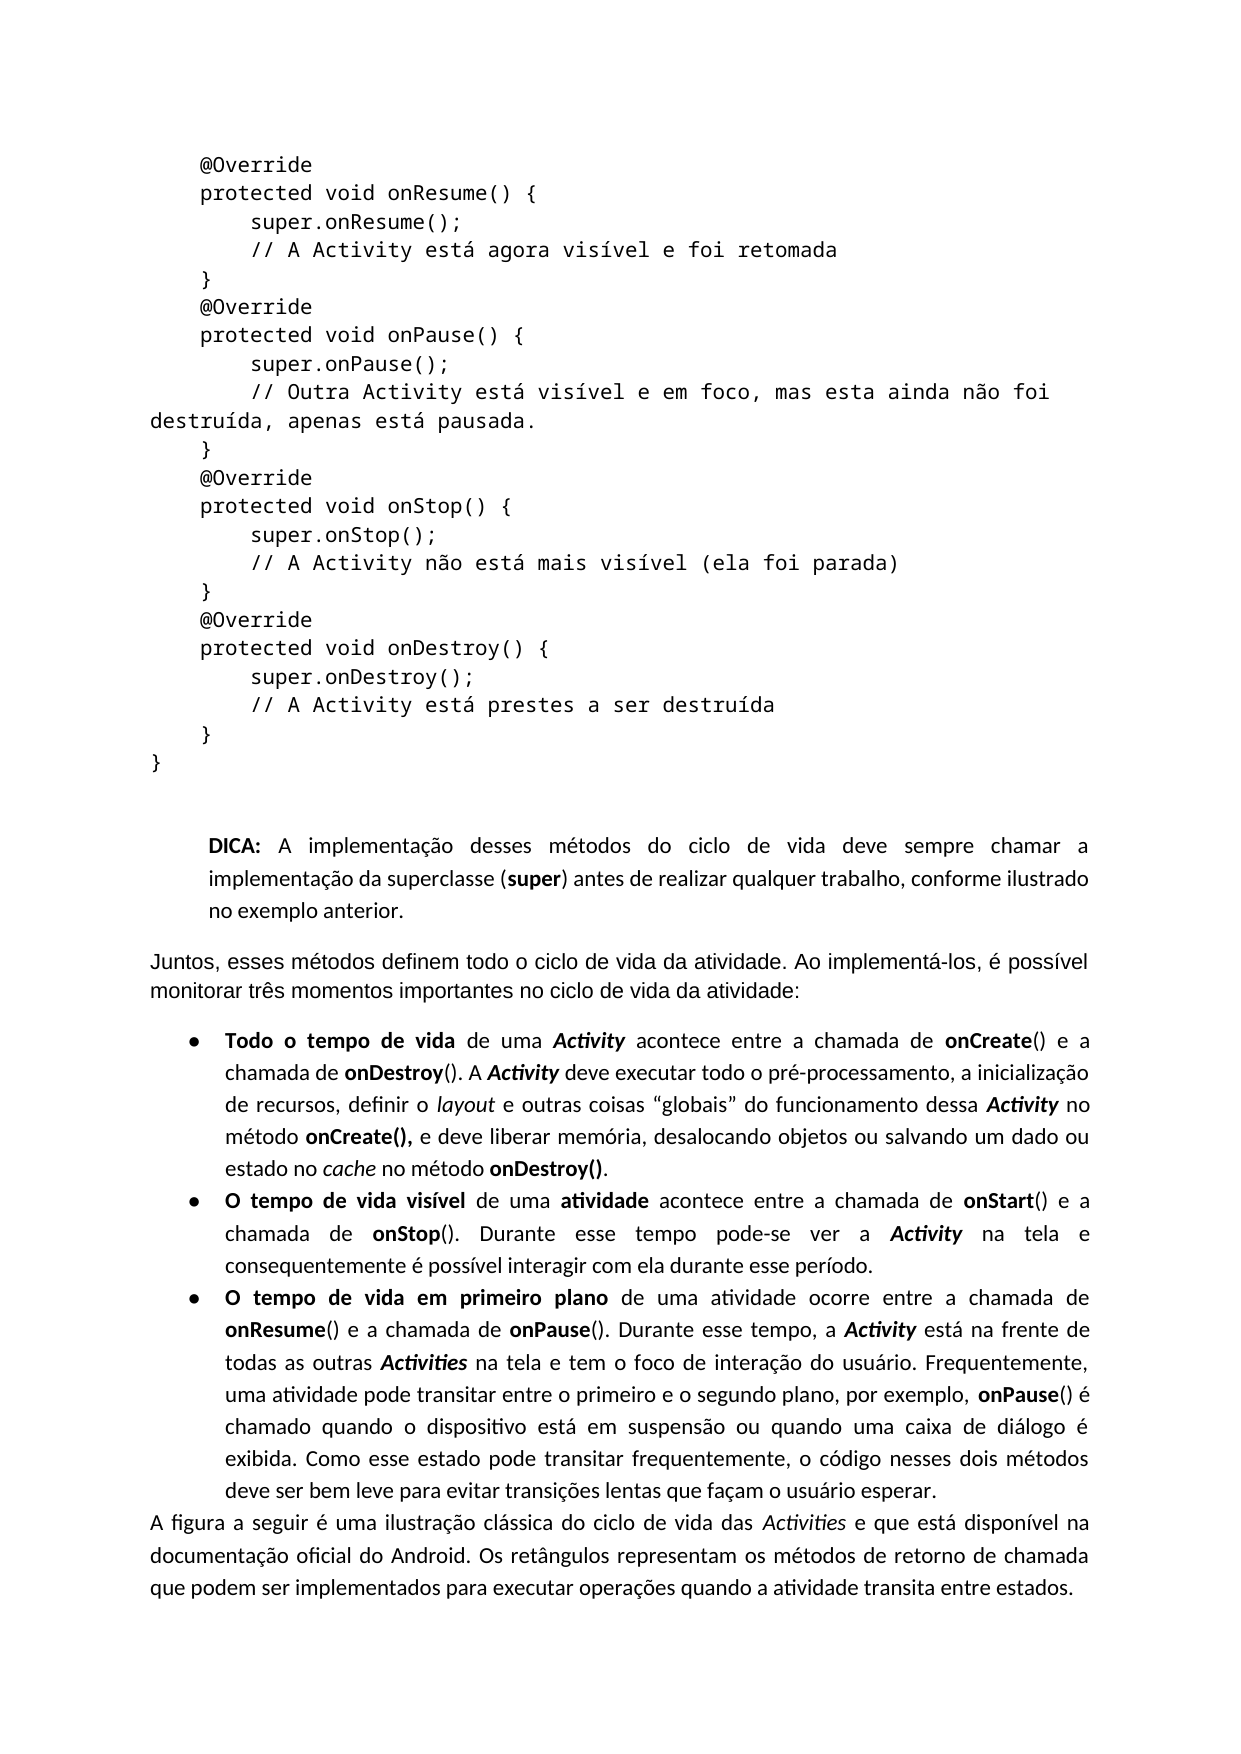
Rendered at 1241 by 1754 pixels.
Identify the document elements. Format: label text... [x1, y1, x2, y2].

text DICA: A implementação desses métodos do ciclo de vida deve sempre chamar a implementação da superclasse (super) antes de realizar qualquer trabalho, conforme ilustrado no exemplo anterior. [208, 832, 1090, 924]
text protected void onPause() { [150, 321, 1090, 349]
text Juntos, esses métodos definem todo o ciclo de vida da atividade. Ao implementá-los, é possível monitorar três momentos importantes no ciclo de vida da atividade: [150, 974, 1090, 1003]
text @Override [150, 605, 1090, 633]
text @Override [150, 463, 1090, 491]
text } [150, 577, 1090, 605]
list O tempo de vida visível de uma atividade acontece entre a chamada de onStart() e a chamada de onStop(). Durante esse tempo pode-se ver a Activity na tela e consequentemente é possível interagir com ela durante esse período. [187, 1187, 1090, 1279]
text // Outra Activity está visível e em foco, mas esta ainda não foi destruída, apenas está pausada. [150, 377, 1090, 434]
text super.onPause(); [150, 349, 1090, 377]
text } [150, 264, 1090, 292]
text } [150, 719, 1090, 747]
text @Override [150, 150, 1090, 178]
text @Override [150, 292, 1090, 321]
text super.onResume(); [150, 207, 1090, 235]
text } [150, 434, 1090, 463]
text } [150, 747, 1090, 776]
text protected void onStop() { [150, 491, 1090, 520]
text // A Activity está agora visível e foi retomada [150, 235, 1090, 264]
text A figura a seguir é uma ilustração clássica do ciclo de vida das Activities e que está disponível na documentação oficial do Android. Os retângulos representam os métodos de retorno de chamada que podem ser implementados para executar operações quando a atividade transita entre estados. [150, 1508, 1090, 1601]
list O tempo de vida em primeiro plano de uma atividade ocorre entre a chamada de onResume() e a chamada de onPause(). Durante esse tempo, a Activity está na frente de todas as outras Activities na tela e tem o foco de interação do usuário. Frequentemente, uma atividade pode transitar entre o primeiro e o segundo plano, por exemplo, onPause() é chamado quando o dispositivo está em suspensão ou quando uma caixa de diálogo é exibida. Como esse estado pode transitar frequentemente, o código nesses dois métodos deve ser bem leve para evitar transições lentas que façam o usuário esperar. [187, 1283, 1090, 1504]
text super.onStop(); [150, 520, 1090, 548]
text // A Activity não está mais visível (ela foi parada) [150, 548, 1090, 577]
text protected void onDestroy() { [150, 633, 1090, 662]
text super.onDestroy(); [150, 662, 1090, 690]
text protected void onResume() { [150, 178, 1090, 207]
list Todo o tempo de vida de uma Activity acontece entre a chamada de onCreate() e a chamada de onDestroy(). A Activity deve executar todo o pré-processamento, a inicialização de recursos, definir o layout e outras coisas “globais” do funcionamento dessa Activity no método onCreate(), e deve liberar memória, desalocando objetos ou salvando um dado ou estado no cache no método onDestroy(). [187, 1026, 1090, 1182]
text // A Activity está prestes a ser destruída [150, 690, 1090, 719]
